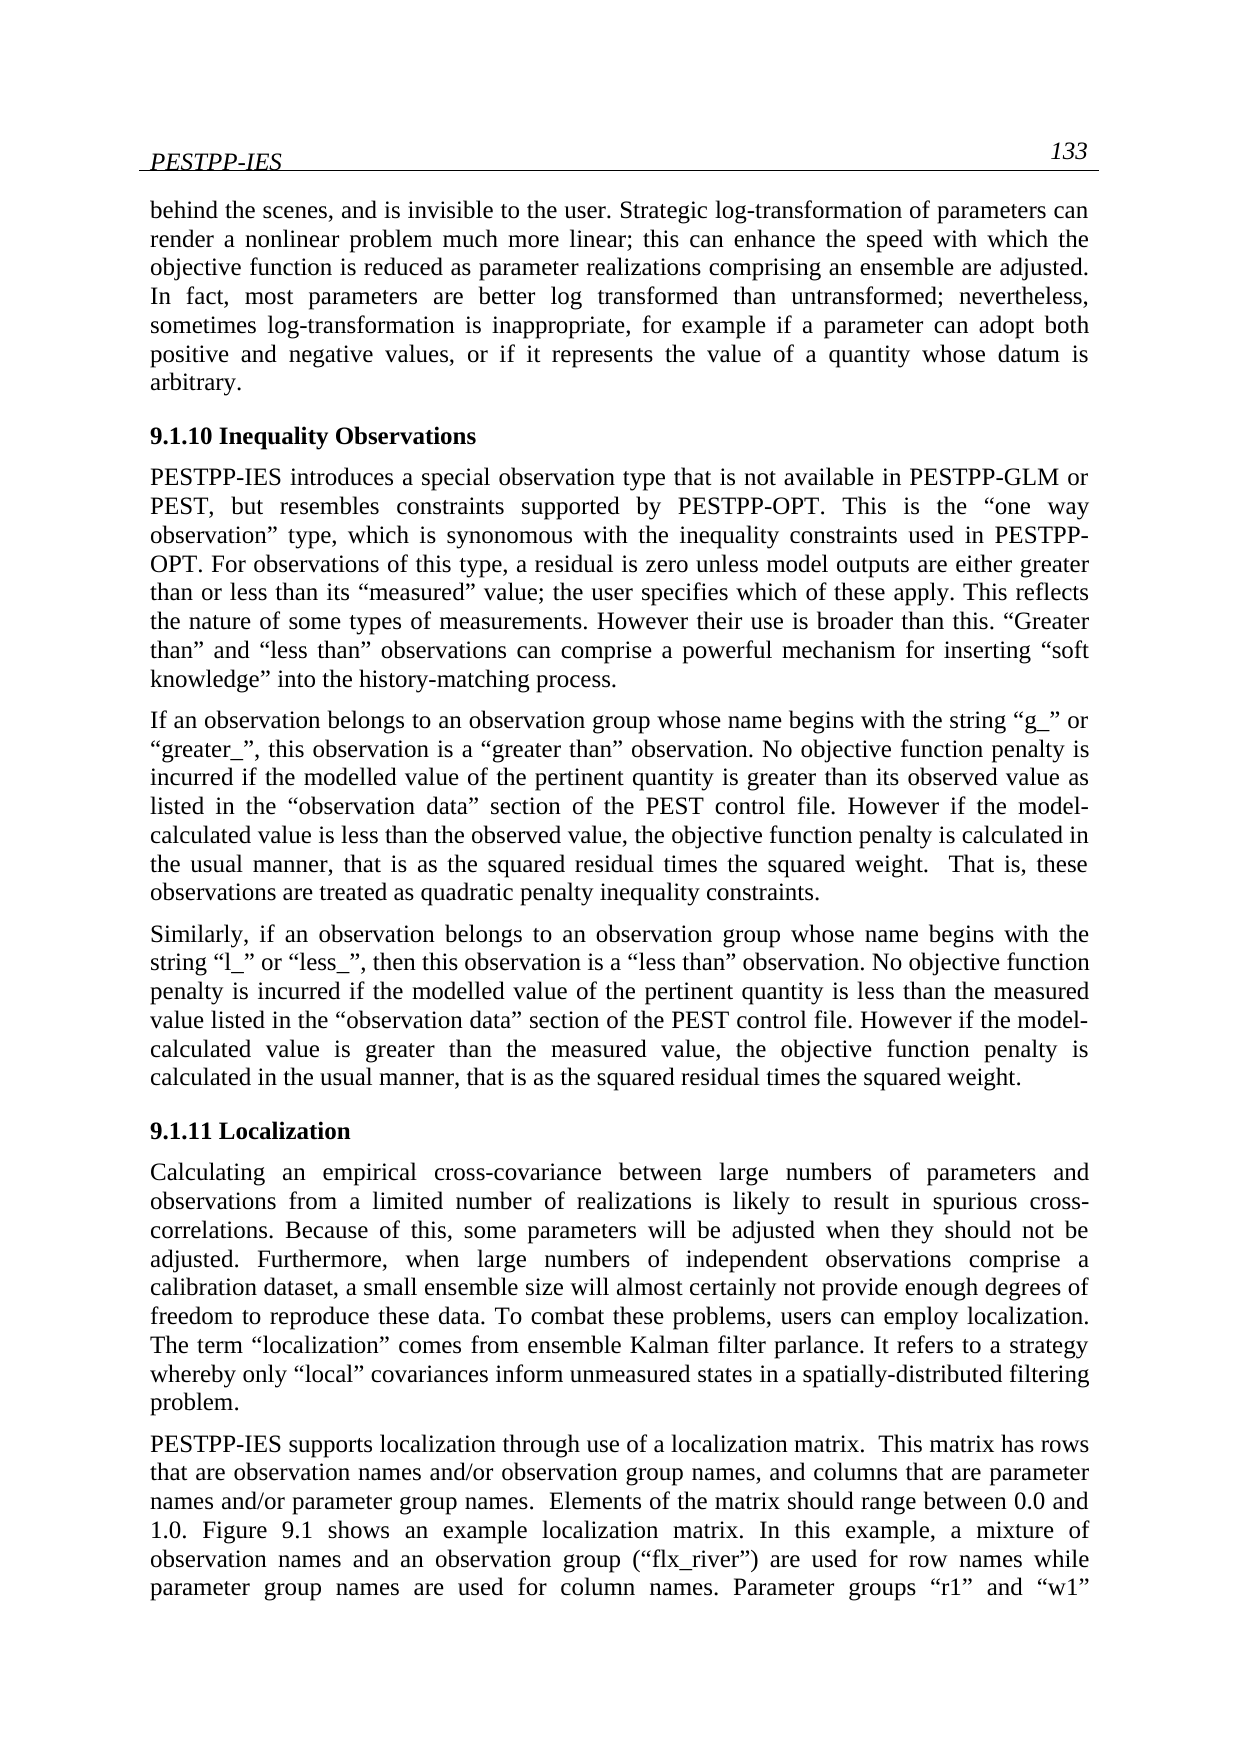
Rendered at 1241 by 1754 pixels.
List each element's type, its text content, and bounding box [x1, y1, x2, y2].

text Calculating an empirical cross-covariance between large numbers of parameters and observations from a limited number of realizations is likely to result in spurious cross-correlations. Because of this, some parameters will be adjusted when they should not be adjusted. Furthermore, when large numbers of independent observations comprise a calibration dataset, a small ensemble size will almost certainly not provide enough degrees of freedom to reproduce these data. To combat these problems, users can employ localization. The term “localization” comes from ensemble Kalman filter parlance. It refers to a strategy whereby only “local” covariances inform unmeasured states in a spatially-distributed filtering problem. [150, 1157, 1090, 1416]
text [150, 195, 1090, 396]
text Similarly, if an observation belongs to an observation group whose name begins with the string “l_” or “less_”, then this observation is a “less than” observation. No objective function penalty is incurred if the modelled value of the pertinent quantity is less than the measured value listed in the “observation data” section of the PEST control file. However if the model-calculated value is greater than the measured value, the objective function penalty is calculated in the usual manner, that is as the squared residual times the squared weight. [150, 919, 1090, 1091]
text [150, 1429, 1090, 1601]
subtitle 9.1.10 Inequality Observations [150, 421, 1090, 450]
text PESTPP-IES introduces a special observation type that is not available in PESTPP-GLM or PEST, but resembles constraints supported by PESTPP-OPT. This is the “one way observation” type, which is synonomous with the inequality constraints used in PESTPP-OPT. For observations of this type, a residual is zero unless model outputs are either greater than or less than its “measured” value; the user specifies which of these apply. This reflects the nature of some types of measurements. However their use is broader than this. “Greater than” and “less than” observations can comprise a powerful mechanism for inserting “soft knowledge” into the history-matching process. [150, 462, 1090, 692]
subtitle 9.1.11 Localization [150, 1116, 1090, 1145]
text If an observation belongs to an observation group whose name begins with the string “g_” or “greater_”, this observation is a “greater than” observation. No objective function penalty is incurred if the modelled value of the pertinent quantity is greater than its observed value as listed in the “observation data” section of the PEST control file. However if the model-calculated value is less than the observed value, the objective function penalty is calculated in the usual manner, that is as the squared residual times the squared weight. That is, these observations are treated as quadratic penalty inequality constraints. [150, 705, 1090, 906]
